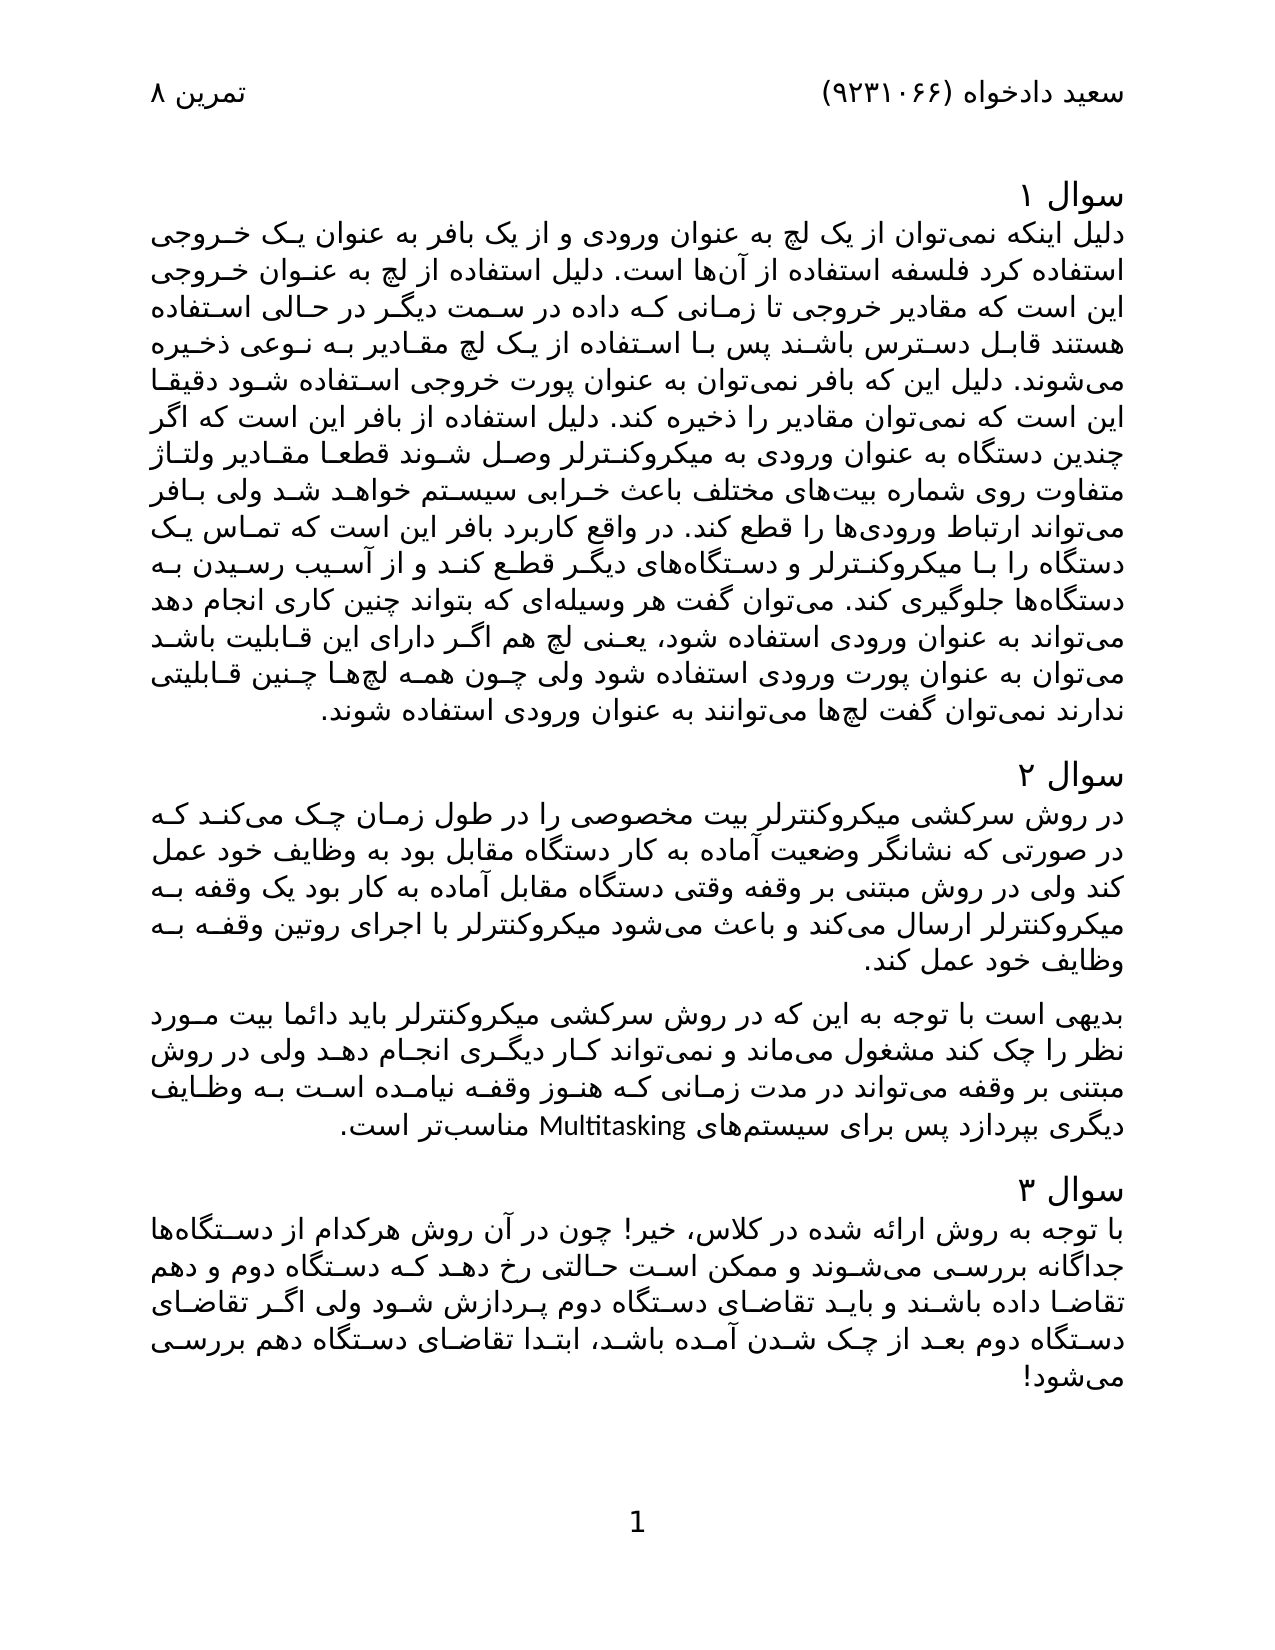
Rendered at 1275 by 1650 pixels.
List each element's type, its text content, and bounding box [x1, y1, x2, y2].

text دلیل اینکه نمی‌توان از یک لچ به عنوان ورودی و از یک بافر به عنوان یک خروجی استفاده کرد فلسفه استفاده از آن‌ها است. دلیل استفاده از لچ به عنوان خروجی این است که مقادیر خروجی تا زمانی که داده در سمت دیگر در حالی استفاده هستند قابل دسترس باشند پس با استفاده از یک لچ مقادیر به نوعی ذخیره می‌شوند. دلیل این که بافر نمی‌توان به عنوان پورت خروجی استفاده شود دقیقا این است که نمی‌توان مقادیر را ذخیره کند. دلیل استفاده از بافر این است که اگر چندین دستگاه به عنوان ورودی به میکروکنترلر وصل شوند قطعا مقادیر ولتاژ متفاوت روی شماره بیت‌های مختلف باعث خرابی سیستم خواهد شد ولی بافر می‌تواند ارتباط ورودی‌ها را قطع کند. در واقع کاربرد بافر این است که تماس یک دستگاه را با میکروکنترلر و دستگاه‌های دیگر قطع کند و از آسیب رسیدن به دستگاه‌ها جلوگیری کند. می‌توان گفت هر وسیله‌ای که بتواند چنین کاری انجام دهد می‌تواند به عنوان ورودی استفاده شود، یعنی لچ هم اگر دارای این قابلیت باشد می‌توان به عنوان پورت ورودی استفاده شود ولی چون همه لچ‌ها چنین قابلیتی ندارند نمی‌توان گفت لچ‌ها می‌توانند به عنوان ورودی استفاده شوند. [150, 217, 1125, 727]
text بدیهی است با توجه به این که در روش سرکشی میکروکنترلر باید دائما بیت مورد نظر را چک کند مشغول می‌ماند و نمی‌تواند کار دیگری انجام دهد ولی در روش مبتنی بر وقفه می‌تواند در مدت زمانی که هنوز وقفه نیامده است به وظایف دیگری بپردازد پس برای سیستم‌های Multitasking مناسب‌تر است. [150, 997, 1125, 1143]
text در روش سرکشی میکروکنترلر بیت مخصوصی را در طول زمان چک می‌کند که در صورتی که نشانگر وضعیت آماده به کار دستگاه مقابل بود به وظایف خود عمل کند ولی در روش مبتنی بر وقفه وقتی دستگاه مقابل آماده به کار بود یک وقفه به میکروکنترلر ارسال می‌کند و باعث می‌شود میکروکنترلر با اجرای روتین وقفه به وظایف خود عمل کند. [150, 797, 1125, 978]
text با توجه به روش ارائه شده در کلاس، خیر! چون در آن روش هرکدام از دستگاه‌ها جداگانه بررسی می‌شوند و ممکن است حالتی رخ دهد که دستگاه دوم و دهم تقاضا داده باشند و باید تقاضای دستگاه دوم پردازش شود ولی اگر تقاضای دستگاه دوم بعد از چک شدن آمده باشد، ابتدا تقاضای دستگاه دهم بررسی می‌شود! [150, 1212, 1125, 1393]
subtitle سوال ۲ [150, 755, 1125, 794]
subtitle سوال ۱ [150, 175, 1125, 214]
subtitle سوال ۳ [150, 1171, 1125, 1209]
